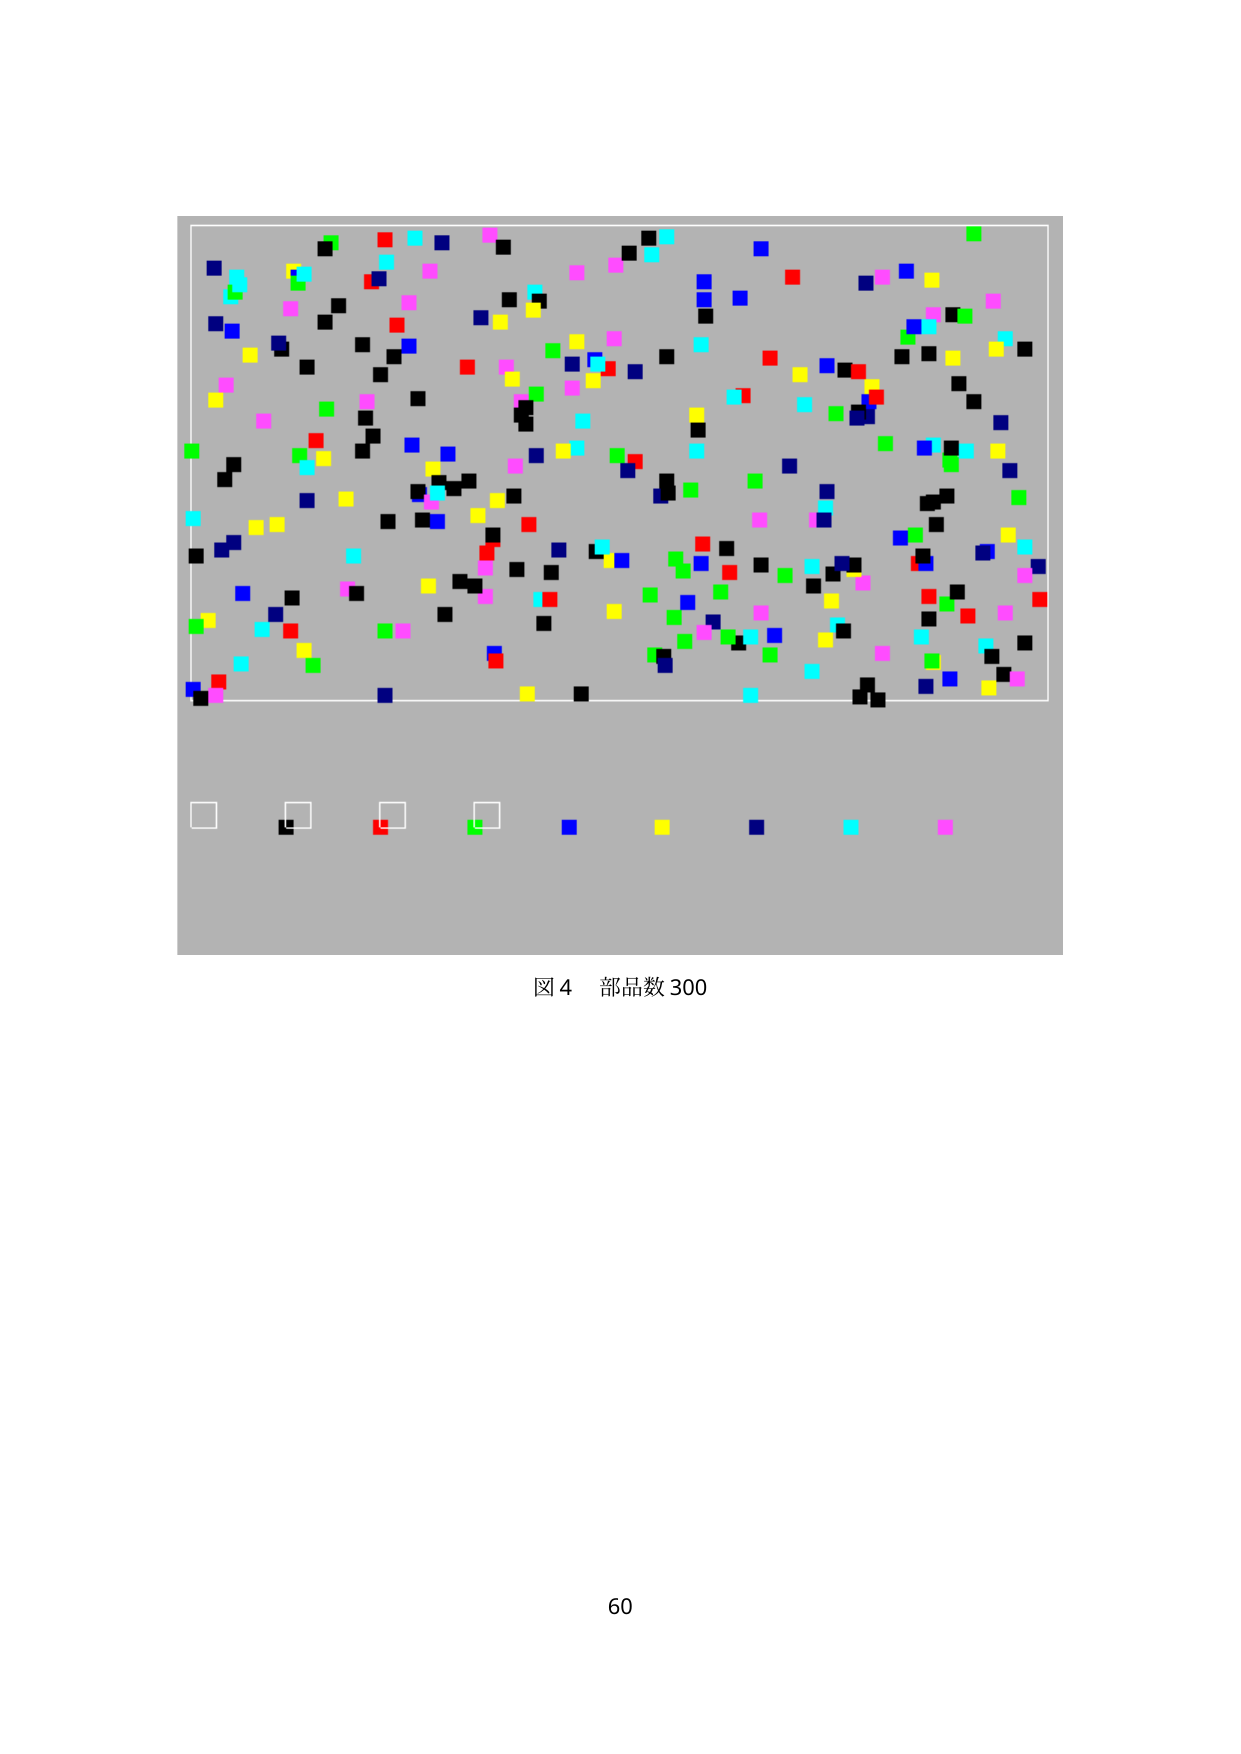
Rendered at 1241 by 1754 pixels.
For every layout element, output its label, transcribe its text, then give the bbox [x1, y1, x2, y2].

picture [177, 216, 1063, 955]
text 図4 部品数300 [177, 967, 1063, 1004]
